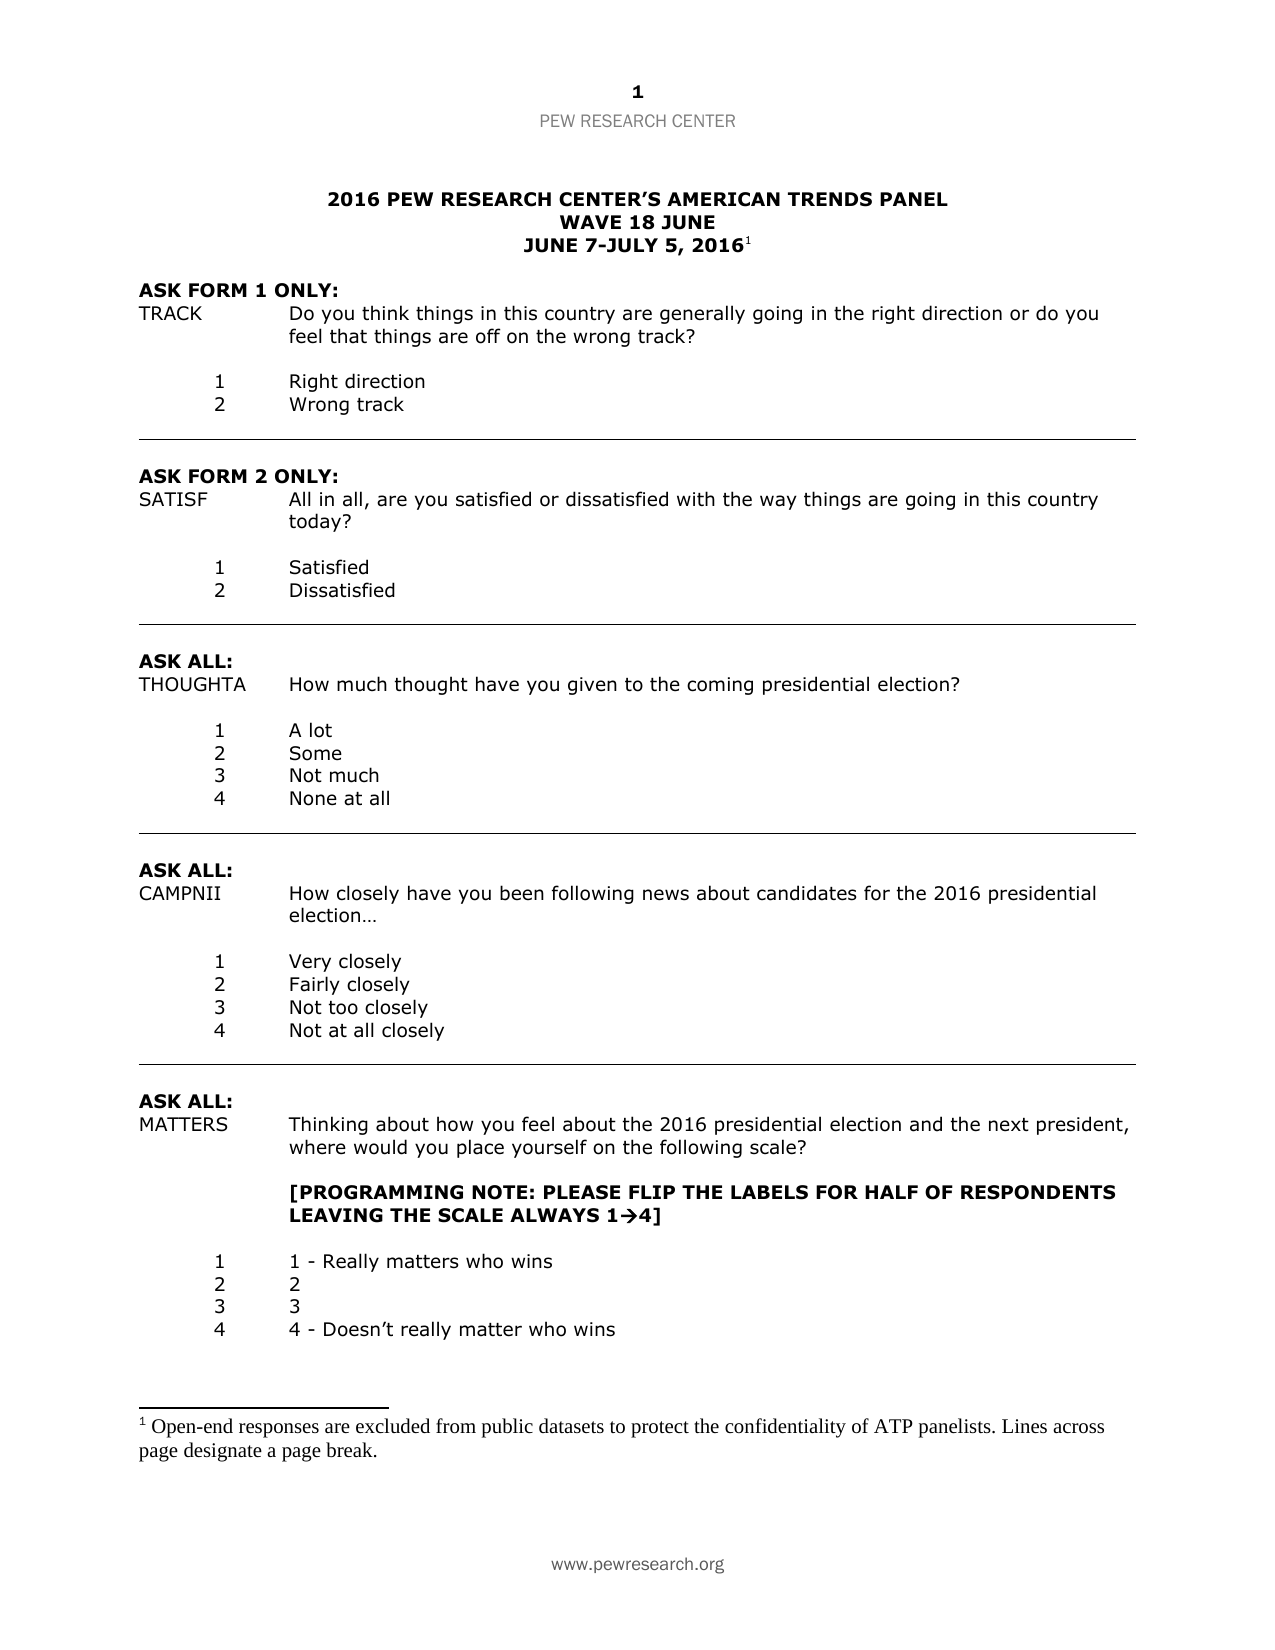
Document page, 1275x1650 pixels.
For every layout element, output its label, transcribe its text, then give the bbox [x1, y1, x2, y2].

text CAMPNII How closely have you been following news about candidates for the 2016 presidential election… [139, 881, 1136, 927]
text 2016 PEW RESEARCH CENTER’S AMERICAN TRENDS PANEL [139, 187, 1136, 210]
text 1 1 - Really matters who wins [214, 1249, 1136, 1272]
text 1 Very closely [214, 950, 1136, 972]
text 1 Right direction [214, 370, 1136, 393]
text 4 4 - Doesn’t really matter who wins [214, 1318, 1136, 1341]
text THOUGHTA How much thought have you given to the coming presidential election? [139, 673, 1136, 696]
text ASK ALL: [139, 650, 1136, 673]
text ASK FORM 2 ONLY: [139, 464, 1136, 487]
text JUNE 7-JULY 5, 2016 [139, 233, 1136, 256]
text ASK ALL: [139, 858, 1136, 881]
text ASK ALL: [139, 1090, 1136, 1112]
text TRACK Do you think things in this country are generally going in the right direction or do you feel that things are off on the wrong track? [139, 302, 1136, 347]
text 4 None at all [214, 787, 1136, 810]
text 2 Dissatisfied [214, 578, 1136, 601]
text ASK FORM 1 ONLY: [139, 279, 1136, 302]
text 3 3 [214, 1295, 1136, 1318]
text 4 Not at all closely [214, 1018, 1136, 1041]
text 2 Some [214, 741, 1136, 764]
text 3 Not too closely [214, 995, 1136, 1018]
text 1 A lot [214, 718, 1136, 741]
text 2 Fairly closely [214, 972, 1136, 995]
text [PROGRAMMING NOTE: PLEASE FLIP THE LABELS FOR HALF OF RESPONDENTS LEAVING THE SCALE ALWAYS 14] [139, 1181, 1136, 1227]
text 3 Not much [214, 764, 1136, 787]
text 2 Wrong track [214, 393, 1136, 416]
text 2 2 [214, 1272, 1136, 1295]
text WAVE 18 JUNE [139, 210, 1136, 233]
text MATTERS Thinking about how you feel about the 2016 presidential election and the next president, where would you place yourself on the following scale? [139, 1112, 1136, 1158]
text SATISF All in all, are you satisfied or dissatisfied with the way things are going in this country today? [139, 487, 1136, 533]
text 1 Satisfied [214, 556, 1136, 578]
